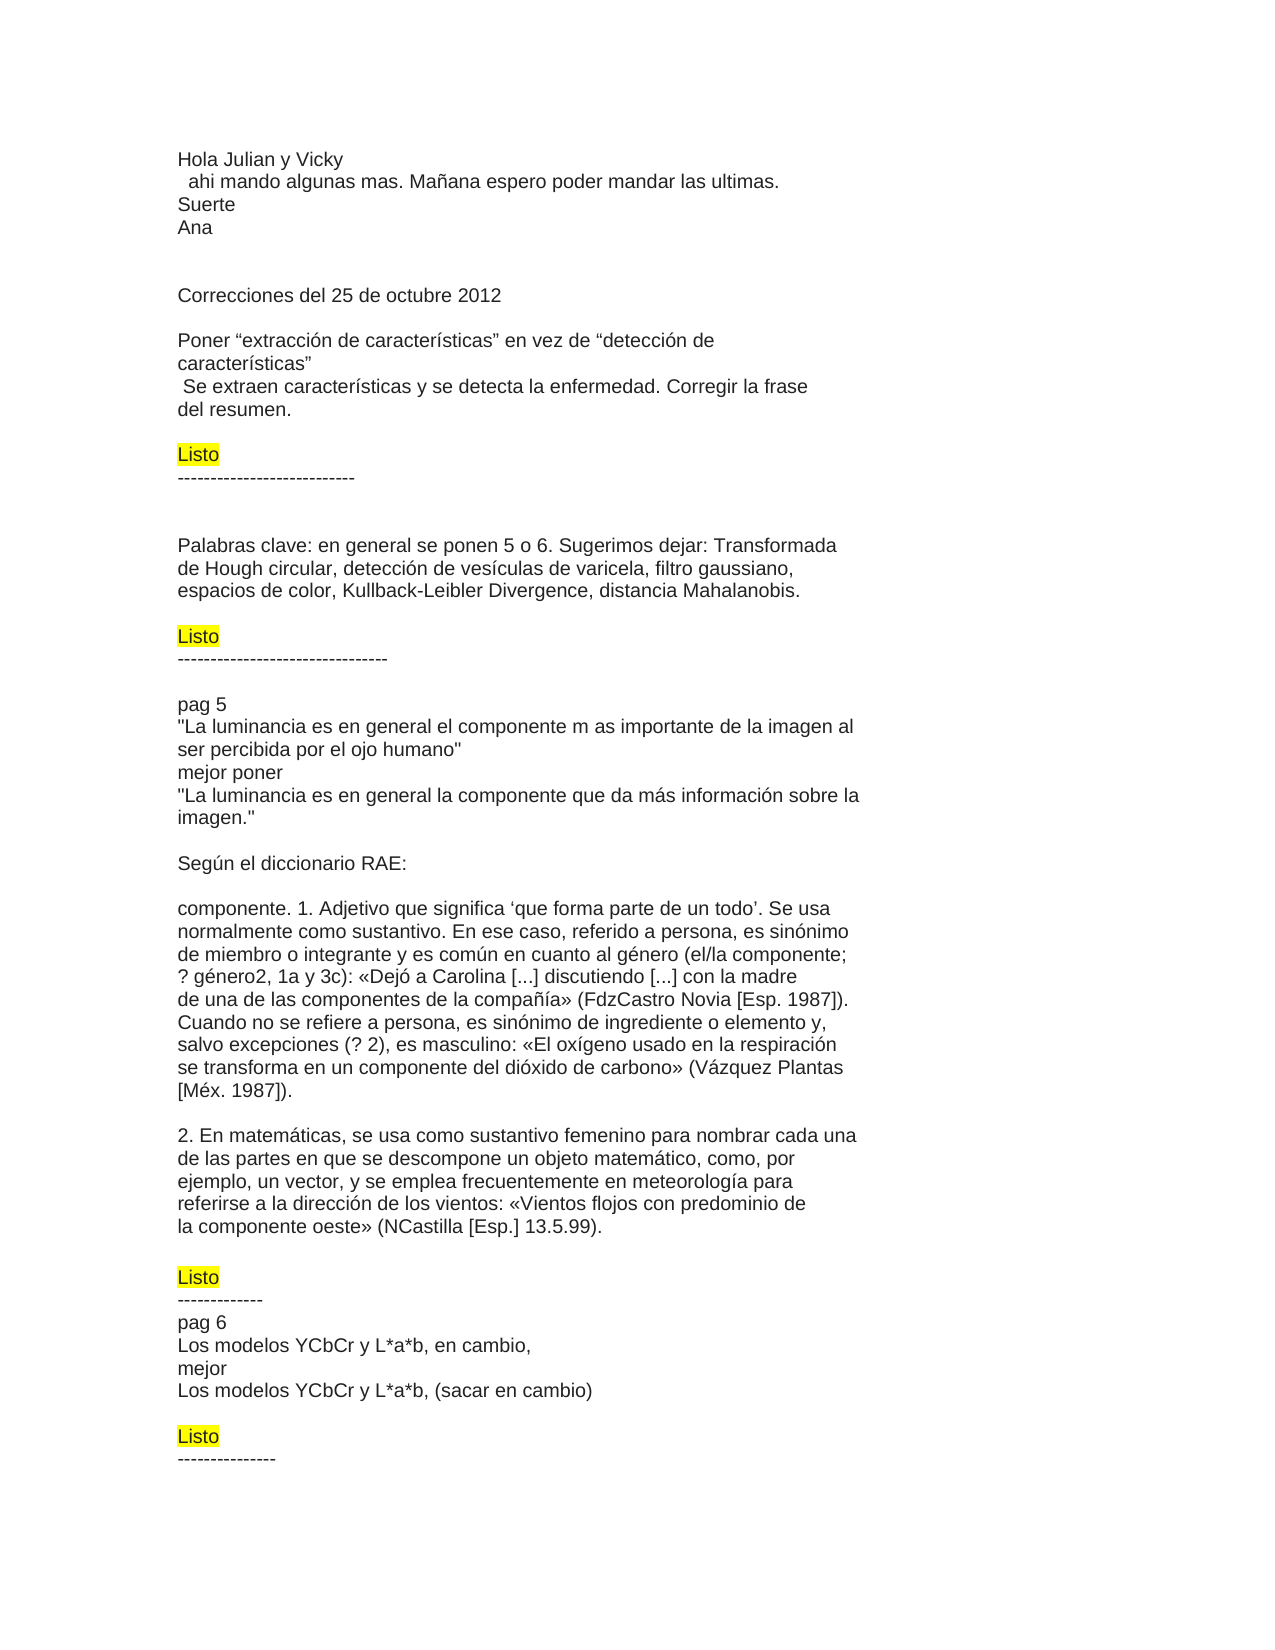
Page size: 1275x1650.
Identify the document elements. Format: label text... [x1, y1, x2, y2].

text Listo -------------------------------- pag 5 "La luminancia es en general el componente m as importante de la imagen al ser percibida por el ojo humano" mejor poner "La luminancia es en general la componente que da más información sobre la imagen." Según el diccionario RAE: componente. 1. Adjetivo que significa ‘que forma parte de un todo’. Se usa normalmente como sustantivo. En ese caso, referido a persona, es sinónimo de miembro o integrante y es común en cuanto al género (el/la componente; ? género2, 1a y 3c): «Dejó a Carolina [...] discutiendo [...] con la madre de una de las componentes de la compañía» (FdzCastro Novia [Esp. 1987]). Cuando no se refiere a persona, es sinónimo de ingrediente o elemento y, salvo excepciones (? 2), es masculino: «El oxígeno usado en la respiración se transforma en un componente del dióxido de carbono» (Vázquez Plantas [Méx. 1987]). 2. En matemáticas, se usa como sustantivo femenino para nombrar cada una de las partes en que se descompone un objeto matemático, como, por ejemplo, un vector, y se emplea frecuentemente en meteorología para referirse a la dirección de los vientos: «Vientos flojos con predominio de la componente oeste» (NCastilla [Esp.] 13.5.99). [177, 624, 1098, 1266]
text Listo ------------- pag 6 Los modelos YCbCr y L*a*b, en cambio, mejor Los modelos YCbCr y L*a*b, (sacar en cambio) [219, 1266, 1098, 1402]
text Hola Julian y Vicky ahi mando algunas mas. Mañana espero poder mandar las ultimas. Suerte Ana Correcciones del 25 de octubre 2012 Poner “extracción de características” en vez de “detección de características” Se extraen características y se detecta la enfermedad. Corregir la frase del resumen. Listo --------------------------- Palabras clave: en general se ponen 5 o 6. Sugerimos dejar: Transformada de Hough circular, detección de vesículas de varicela, filtro gaussiano, espacios de color, Kullback-Leibler Divergence, distancia Mahalanobis. [177, 148, 1098, 602]
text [177, 1424, 1098, 1493]
